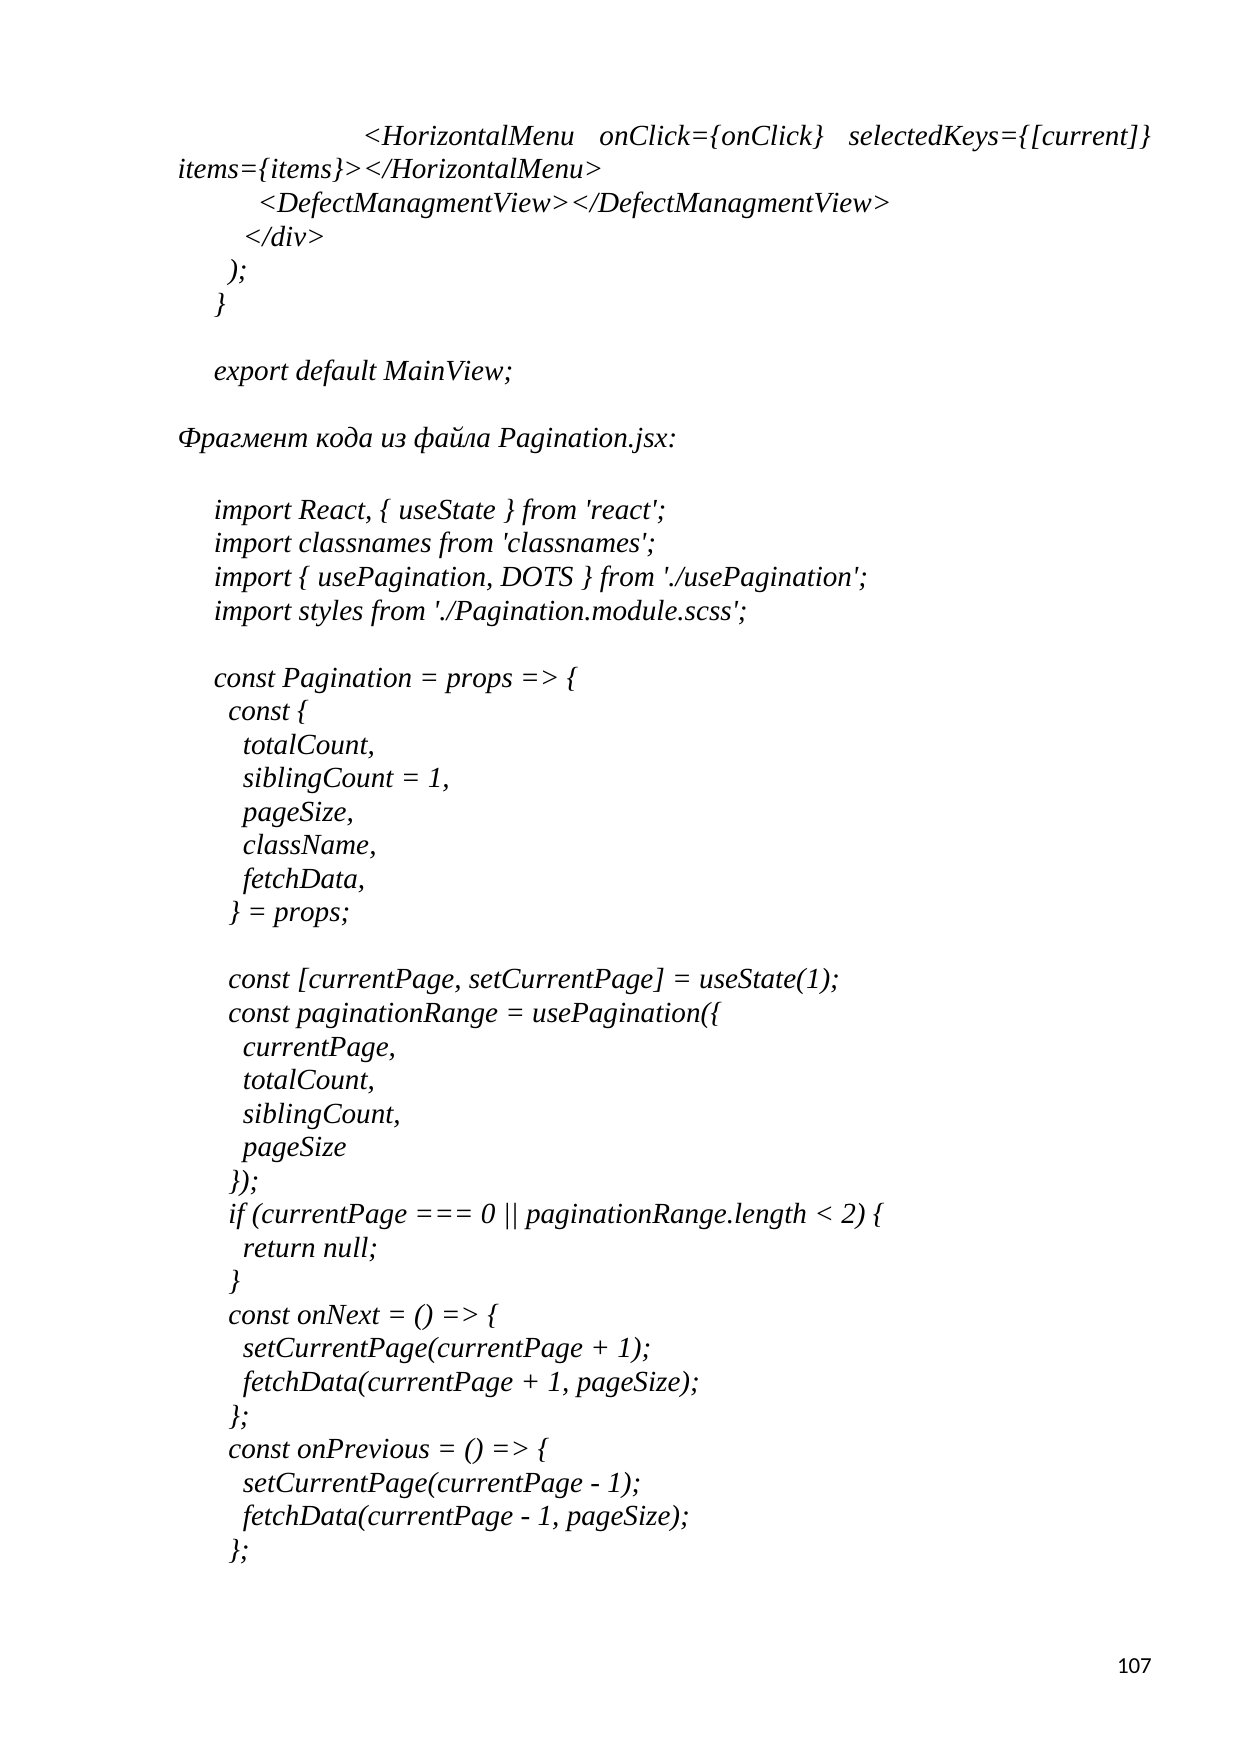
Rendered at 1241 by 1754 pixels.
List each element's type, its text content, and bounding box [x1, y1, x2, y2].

text } [177, 286, 1152, 319]
text totalCount, [177, 1062, 1152, 1096]
text setCurrentPage(currentPage + 1); [177, 1331, 1152, 1364]
text const onPrevious = () => { [177, 1431, 1152, 1465]
text }; [177, 1532, 1152, 1565]
text fetchData(currentPage + 1, pageSize); [177, 1364, 1152, 1398]
text const onNext = () => { [177, 1297, 1152, 1331]
text Фрагмент кода из файла Pagination.jsx: [177, 420, 1152, 453]
text } = props; [177, 894, 1152, 928]
text setCurrentPage(currentPage - 1); [177, 1465, 1152, 1498]
text <DefectManagmentView></DefectManagmentView> [177, 185, 1152, 219]
text currentPage, [177, 1029, 1152, 1062]
text return null; [177, 1230, 1152, 1263]
text </div> [177, 219, 1152, 252]
text fetchData, [177, 861, 1152, 894]
text pageSize [177, 1129, 1152, 1163]
text totalCount, [177, 727, 1152, 760]
text pageSize, [177, 794, 1152, 827]
text siblingCount = 1, [177, 760, 1152, 794]
text fetchData(currentPage - 1, pageSize); [177, 1498, 1152, 1532]
text const [currentPage, setCurrentPage] = useState(1); [177, 962, 1152, 995]
text import styles from './Pagination.module.scss'; [177, 593, 1152, 626]
text if (currentPage === 0 || paginationRange.length < 2) { [177, 1196, 1152, 1230]
text import classnames from 'classnames'; [177, 526, 1152, 559]
text const paginationRange = usePagination({ [177, 995, 1152, 1029]
text ); [177, 252, 1152, 286]
text export default MainView; [177, 353, 1152, 386]
text const { [177, 693, 1152, 727]
text }); [177, 1163, 1152, 1196]
text siblingCount, [177, 1096, 1152, 1129]
text import { usePagination, DOTS } from './usePagination'; [177, 559, 1152, 593]
text } [177, 1263, 1152, 1297]
text }; [177, 1398, 1152, 1431]
text import React, { useState } from 'react'; [177, 492, 1152, 526]
text <HorizontalMenu onClick={onClick} selectedKeys={[current]} items={items}></HorizontalMenu> [177, 118, 1152, 185]
text className, [177, 827, 1152, 861]
text const Pagination = props => { [177, 660, 1152, 693]
